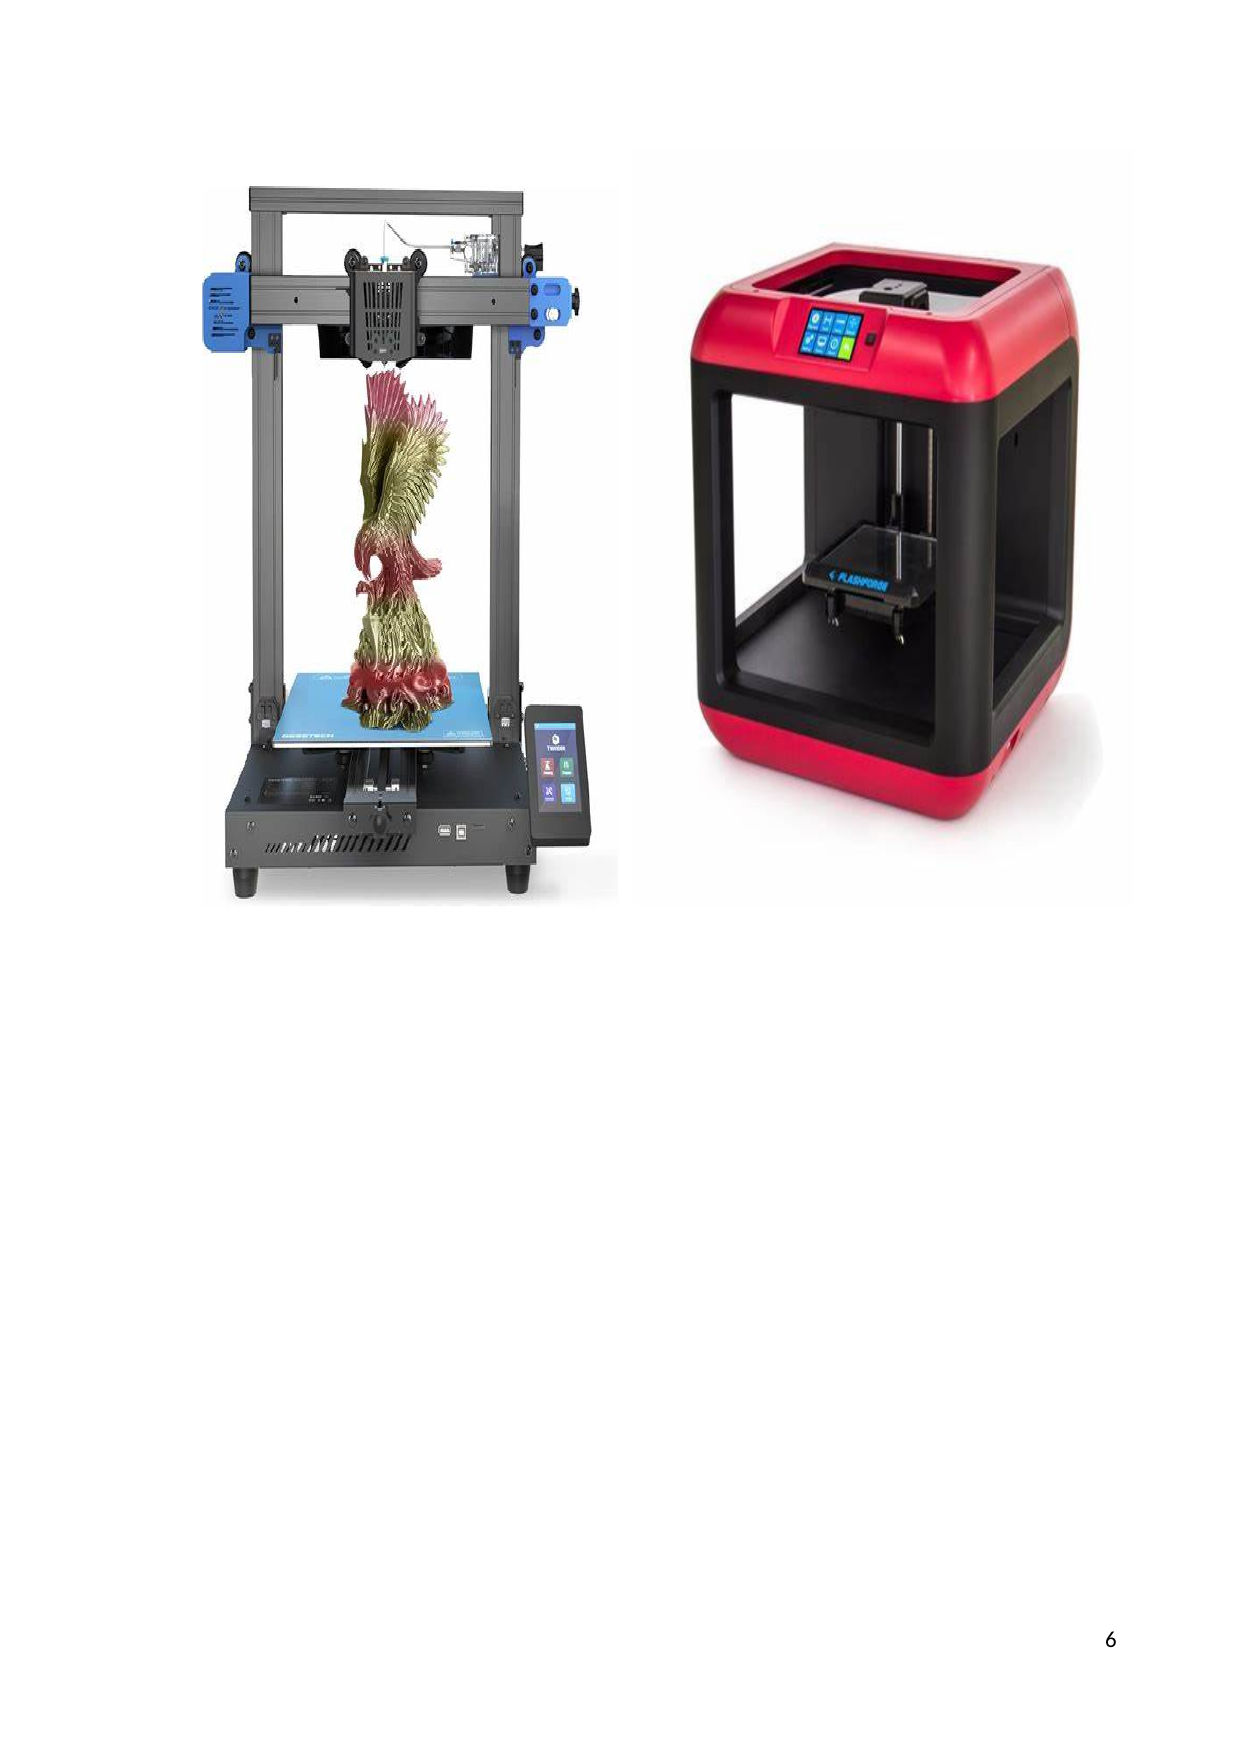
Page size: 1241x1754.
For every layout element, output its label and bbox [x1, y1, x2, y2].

picture [202, 186, 619, 909]
picture [632, 147, 1134, 909]
